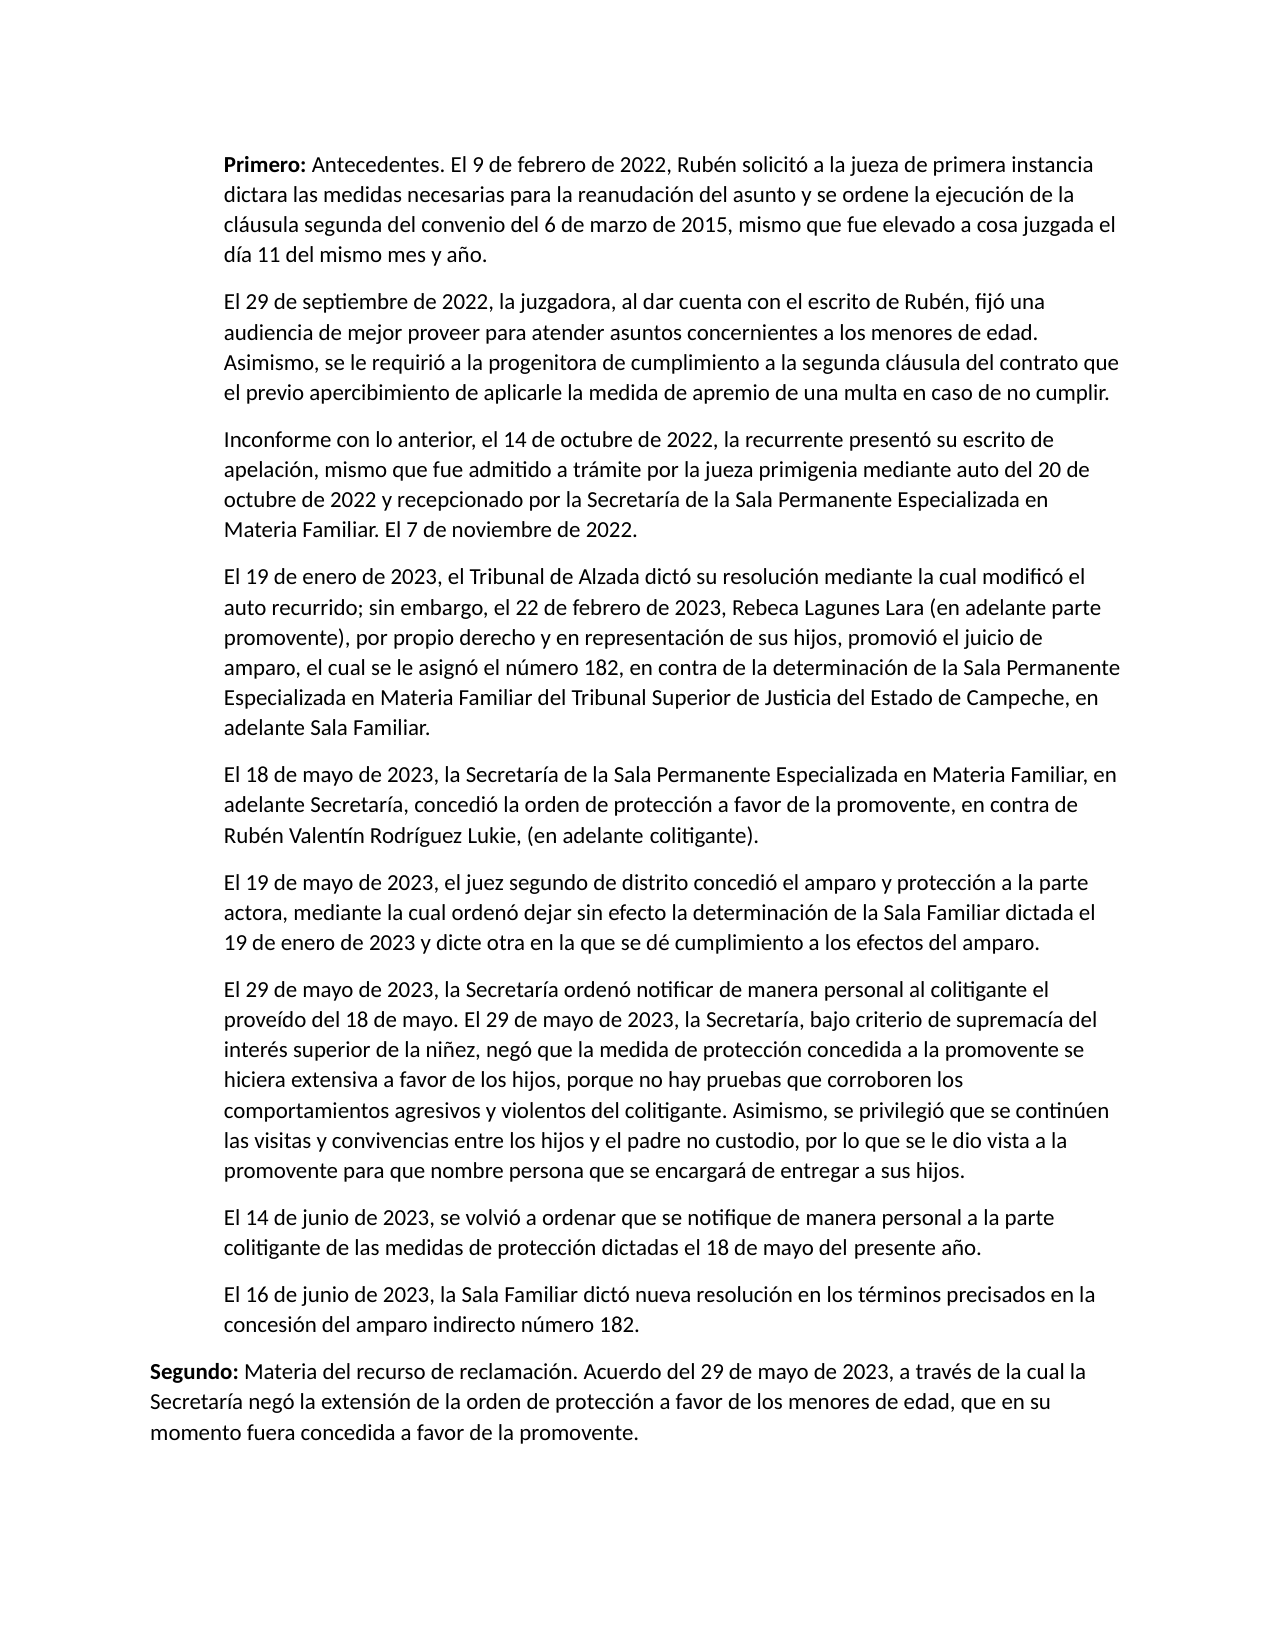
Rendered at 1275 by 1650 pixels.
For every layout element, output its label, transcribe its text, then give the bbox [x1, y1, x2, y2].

text Inconforme con lo anterior, el 14 de octubre de 2022, la recurrente presentó su escrito de apelación, mismo que fue admitido a trámite por la jueza primigenia mediante auto del 20 de octubre de 2022 y recepcionado por la Secretaría de la Sala Permanente Especializada en Materia Familiar. El 7 de noviembre de 2022. [224, 425, 1125, 544]
text Primero: Antecedentes. El 9 de febrero de 2022, Rubén solicitó a la jueza de primera instancia dictara las medidas necesarias para la reanudación del asunto y se ordene la ejecución de la cláusula segunda del convenio del 6 de marzo de 2015, mismo que fue elevado a cosa juzgada el día 11 del mismo mes y año. [224, 150, 1125, 269]
text El 18 de mayo de 2023, la Secretaría de la Sala Permanente Especializada en Materia Familiar, en adelante Secretaría, concedió la orden de protección a favor de la promovente, en contra de Rubén Valentín Rodríguez Lukie, (en adelante colitigante). [224, 760, 1125, 849]
text El 19 de mayo de 2023, el juez segundo de distrito concedió el amparo y protección a la parte actora, mediante la cual ordenó dejar sin efecto la determinación de la Sala Familiar dictada el 19 de enero de 2023 y dicte otra en la que se dé cumplimiento a los efectos del amparo. [224, 868, 1125, 956]
text El 14 de junio de 2023, se volvió a ordenar que se notifique de manera personal a la parte colitigante de las medidas de protección dictadas el 18 de mayo del presente año. [224, 1203, 1125, 1261]
text El 29 de mayo de 2023, la Secretaría ordenó notificar de manera personal al colitigante el proveído del 18 de mayo. El 29 de mayo de 2023, la Secretaría, bajo criterio de supremacía del interés superior de la niñez, negó que la medida de protección concedida a la promovente se hiciera extensiva a favor de los hijos, porque no hay pruebas que corroboren los comportamientos agresivos y violentos del colitigante. Asimismo, se privilegió que se continúen las visitas y convivencias entre los hijos y el padre no custodio, por lo que se le dio vista a la promovente para que nombre persona que se encargará de entregar a sus hijos. [224, 975, 1125, 1184]
text Segundo: Materia del recurso de reclamación. Acuerdo del 29 de mayo de 2023, a través de la cual la Secretaría negó la extensión de la orden de protección a favor de los menores de edad, que en su momento fuera concedida a favor de la promovente. [150, 1357, 1125, 1446]
text El 29 de septiembre de 2022, la juzgadora, al dar cuenta con el escrito de Rubén, fijó una audiencia de mejor proveer para atender asuntos concernientes a los menores de edad. Asimismo, se le requirió a la progenitora de cumplimiento a la segunda cláusula del contrato que el previo apercibimiento de aplicarle la medida de apremio de una multa en caso de no cumplir. [224, 287, 1125, 406]
text El 16 de junio de 2023, la Sala Familiar dictó nueva resolución en los términos precisados en la concesión del amparo indirecto número 182. [224, 1280, 1125, 1338]
text El 19 de enero de 2023, el Tribunal de Alzada dictó su resolución mediante la cual modificó el auto recurrido; sin embargo, el 22 de febrero de 2023, Rebeca Lagunes Lara (en adelante parte promovente), por propio derecho y en representación de sus hijos, promovió el juicio de amparo, el cual se le asignó el número 182, en contra de la determinación de la Sala Permanente Especializada en Materia Familiar del Tribunal Superior de Justicia del Estado de Campeche, en adelante Sala Familiar. [224, 562, 1125, 742]
